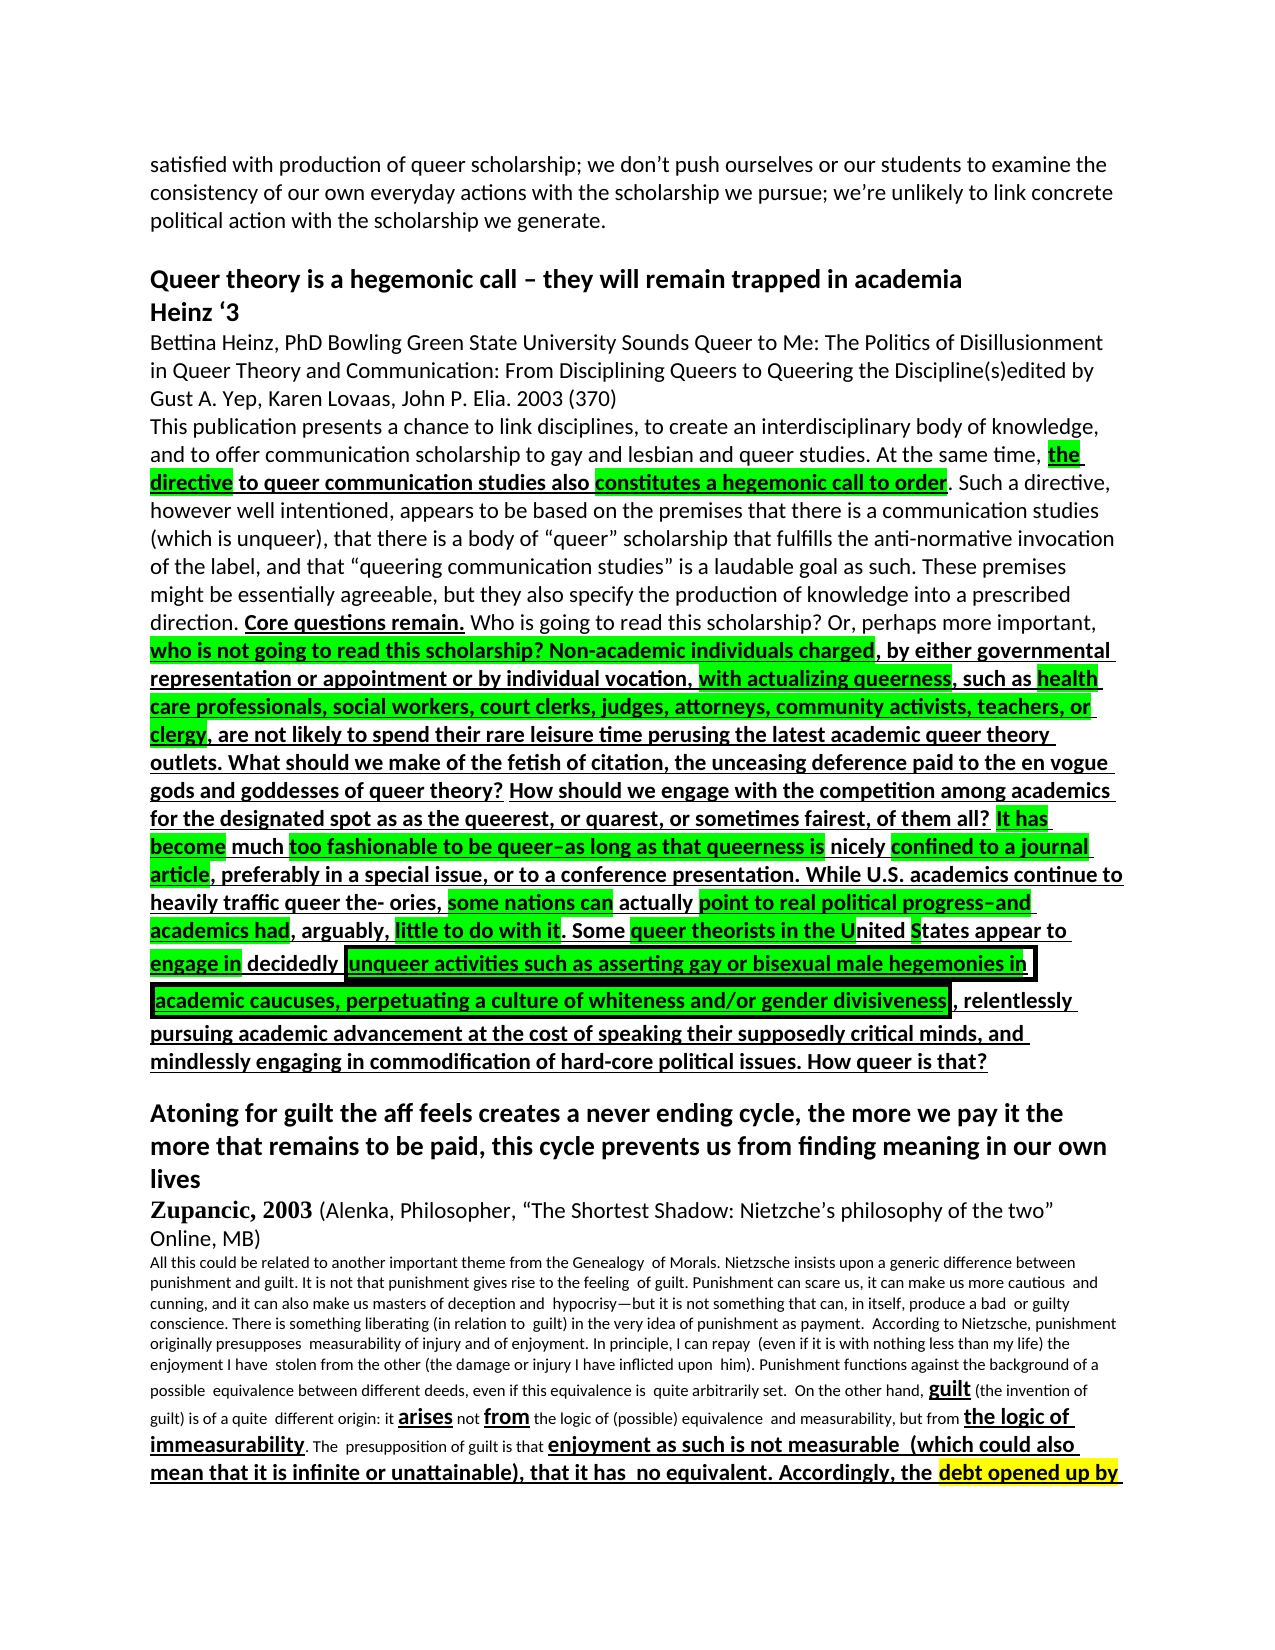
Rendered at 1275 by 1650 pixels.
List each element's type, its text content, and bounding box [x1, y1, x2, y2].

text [150, 150, 1125, 234]
text Zupancic, 2003 (Alenka, Philosopher, “The Shortest Shadow: Nietzche’s philosophy of the two” Online, MB) [150, 1195, 1125, 1252]
text This publication presents a chance to link disciplines, to create an interdisciplinary body of knowledge, and to offer communication scholarship to gay and lesbian and queer studies. At the same time, the directive to queer communication studies also constitutes a hegemonic call to order. Such a directive, however well intentioned, appears to be based on the premises that there is a communication studies (which is unqueer), that there is a body of “queer” scholarship that fulfills the anti-normative invocation of the label, and that “queering communication studies” is a laudable goal as such. These premises might be essentially agreeable, but they also specify the production of knowledge into a prescribed direction. Core questions remain. Who is going to read this scholarship? Or, perhaps more important, who is not going to read this scholarship? Non-academic individuals charged, by either governmental representation or appointment or by individual vocation, with actualizing queerness, such as health care professionals, social workers, court clerks, judges, attorneys, community activists, teachers, or clergy, are not likely to spend their rare leisure time perusing the latest academic queer theory outlets. What should we make of the fetish of citation, the unceasing deference paid to the en vogue gods and goddesses of queer theory? How should we engage with the competition among academics for the designated spot as as the queerest, or quarest, or sometimes fairest, of them all? It has become much too fashionable to be queer–as long as that queerness is nicely confined to a journal article, preferably in a special issue, or to a conference presentation. While U.S. academics continue to heavily traffic queer the- ories, some nations can actually point to real political progress–and academics had, arguably, little to do with it. Some queer theorists in the United States appear to engage in decidedly unqueer activities such as asserting gay or bisexual male hegemonies in academic caucuses, perpetuating a culture of whiteness and/or gender divisiveness, relentlessly pursuing academic advancement at the cost of speaking their supposedly critical minds, and mindlessly engaging in commodification of hard-core political issues. How queer is that? [150, 412, 1125, 1075]
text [150, 1252, 1125, 1486]
text Heinz ‘3 [150, 295, 1125, 328]
text Queer theory is a hegemonic call – they will remain trapped in academia [150, 262, 1125, 295]
subtitle Atoning for guilt the aff feels creates a never ending cycle, the more we pay it the more that remains to be paid, this cycle prevents us from finding meaning in our own lives [150, 1096, 1125, 1195]
text Bettina Heinz, PhD Bowling Green State University Sounds Queer to Me: The Politics of Disillusionment in Queer Theory and Communication: From Disciplining Queers to Queering the Discipline(s)edited by Gust A. Yep, Karen Lovaas, John P. Elia. 2003 (370) [150, 328, 1125, 412]
